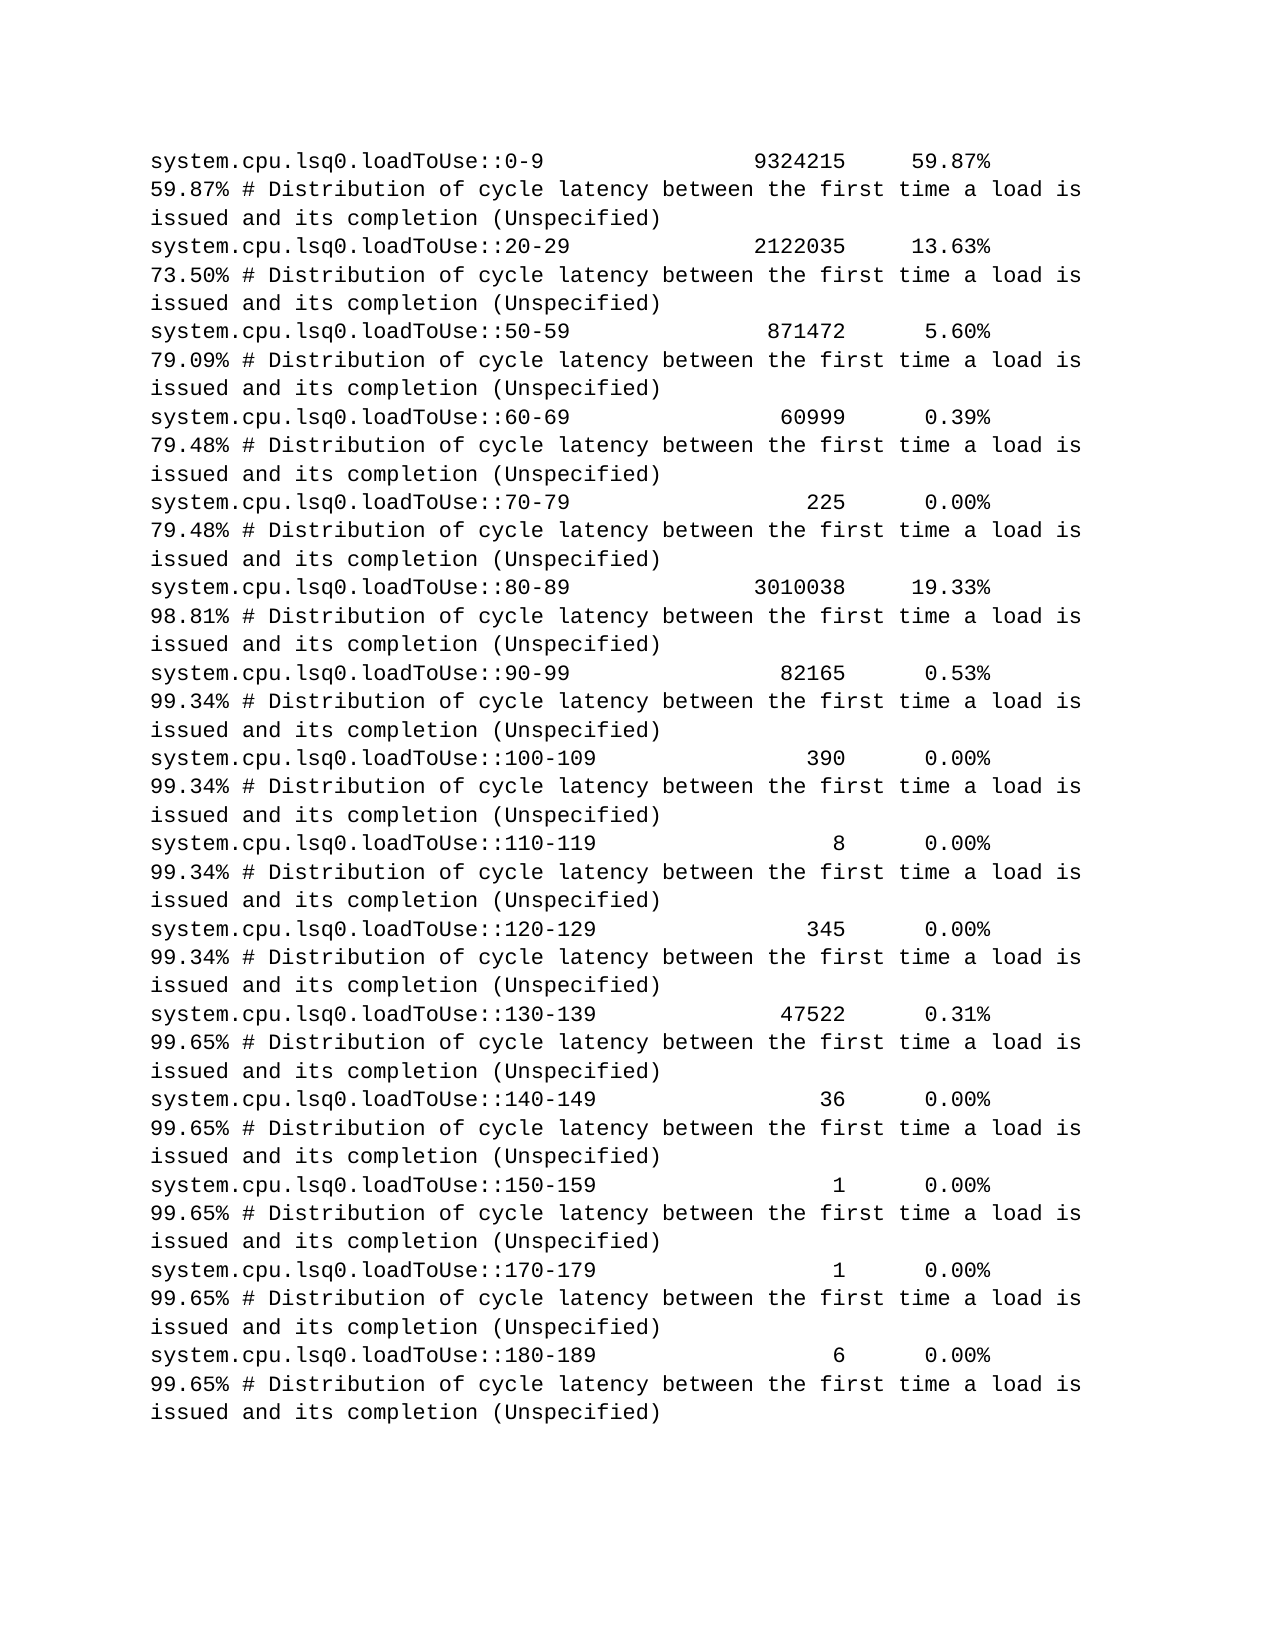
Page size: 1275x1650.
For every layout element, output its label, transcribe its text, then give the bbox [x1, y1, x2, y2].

text system.cpu.lsq0.loadToUse::170-179 1 0.00% 99.65% # Distribution of cycle latency between the first time a load is issued and its completion (Unspecified) [150, 1259, 1125, 1341]
text system.cpu.lsq0.loadToUse::150-159 1 0.00% 99.65% # Distribution of cycle latency between the first time a load is issued and its completion (Unspecified) [150, 1174, 1125, 1255]
text system.cpu.lsq0.loadToUse::140-149 36 0.00% 99.65% # Distribution of cycle latency between the first time a load is issued and its completion (Unspecified) [150, 1088, 1125, 1170]
text system.cpu.lsq0.loadToUse::130-139 47522 0.31% 99.65% # Distribution of cycle latency between the first time a load is issued and its completion (Unspecified) [150, 1003, 1125, 1085]
text system.cpu.lsq0.loadToUse::100-109 390 0.00% 99.34% # Distribution of cycle latency between the first time a load is issued and its completion (Unspecified) [150, 747, 1125, 829]
text system.cpu.lsq0.loadToUse::90-99 82165 0.53% 99.34% # Distribution of cycle latency between the first time a load is issued and its completion (Unspecified) [150, 662, 1125, 743]
text system.cpu.lsq0.loadToUse::110-119 8 0.00% 99.34% # Distribution of cycle latency between the first time a load is issued and its completion (Unspecified) [150, 832, 1125, 914]
text system.cpu.lsq0.loadToUse::70-79 225 0.00% 79.48% # Distribution of cycle latency between the first time a load is issued and its completion (Unspecified) [150, 491, 1125, 573]
text system.cpu.lsq0.loadToUse::80-89 3010038 19.33% 98.81% # Distribution of cycle latency between the first time a load is issued and its completion (Unspecified) [150, 577, 1125, 658]
text system.cpu.lsq0.loadToUse::0-9 9324215 59.87% 59.87% # Distribution of cycle latency between the first time a load is issued and its completion (Unspecified) [150, 150, 1125, 232]
text system.cpu.lsq0.loadToUse::50-59 871472 5.60% 79.09% # Distribution of cycle latency between the first time a load is issued and its completion (Unspecified) [150, 321, 1125, 402]
text system.cpu.lsq0.loadToUse::120-129 345 0.00% 99.34% # Distribution of cycle latency between the first time a load is issued and its completion (Unspecified) [150, 918, 1125, 999]
text system.cpu.lsq0.loadToUse::60-69 60999 0.39% 79.48% # Distribution of cycle latency between the first time a load is issued and its completion (Unspecified) [150, 406, 1125, 488]
text system.cpu.lsq0.loadToUse::180-189 6 0.00% 99.65% # Distribution of cycle latency between the first time a load is issued and its completion (Unspecified) [150, 1344, 1125, 1426]
text system.cpu.lsq0.loadToUse::20-29 2122035 13.63% 73.50% # Distribution of cycle latency between the first time a load is issued and its completion (Unspecified) [150, 235, 1125, 317]
